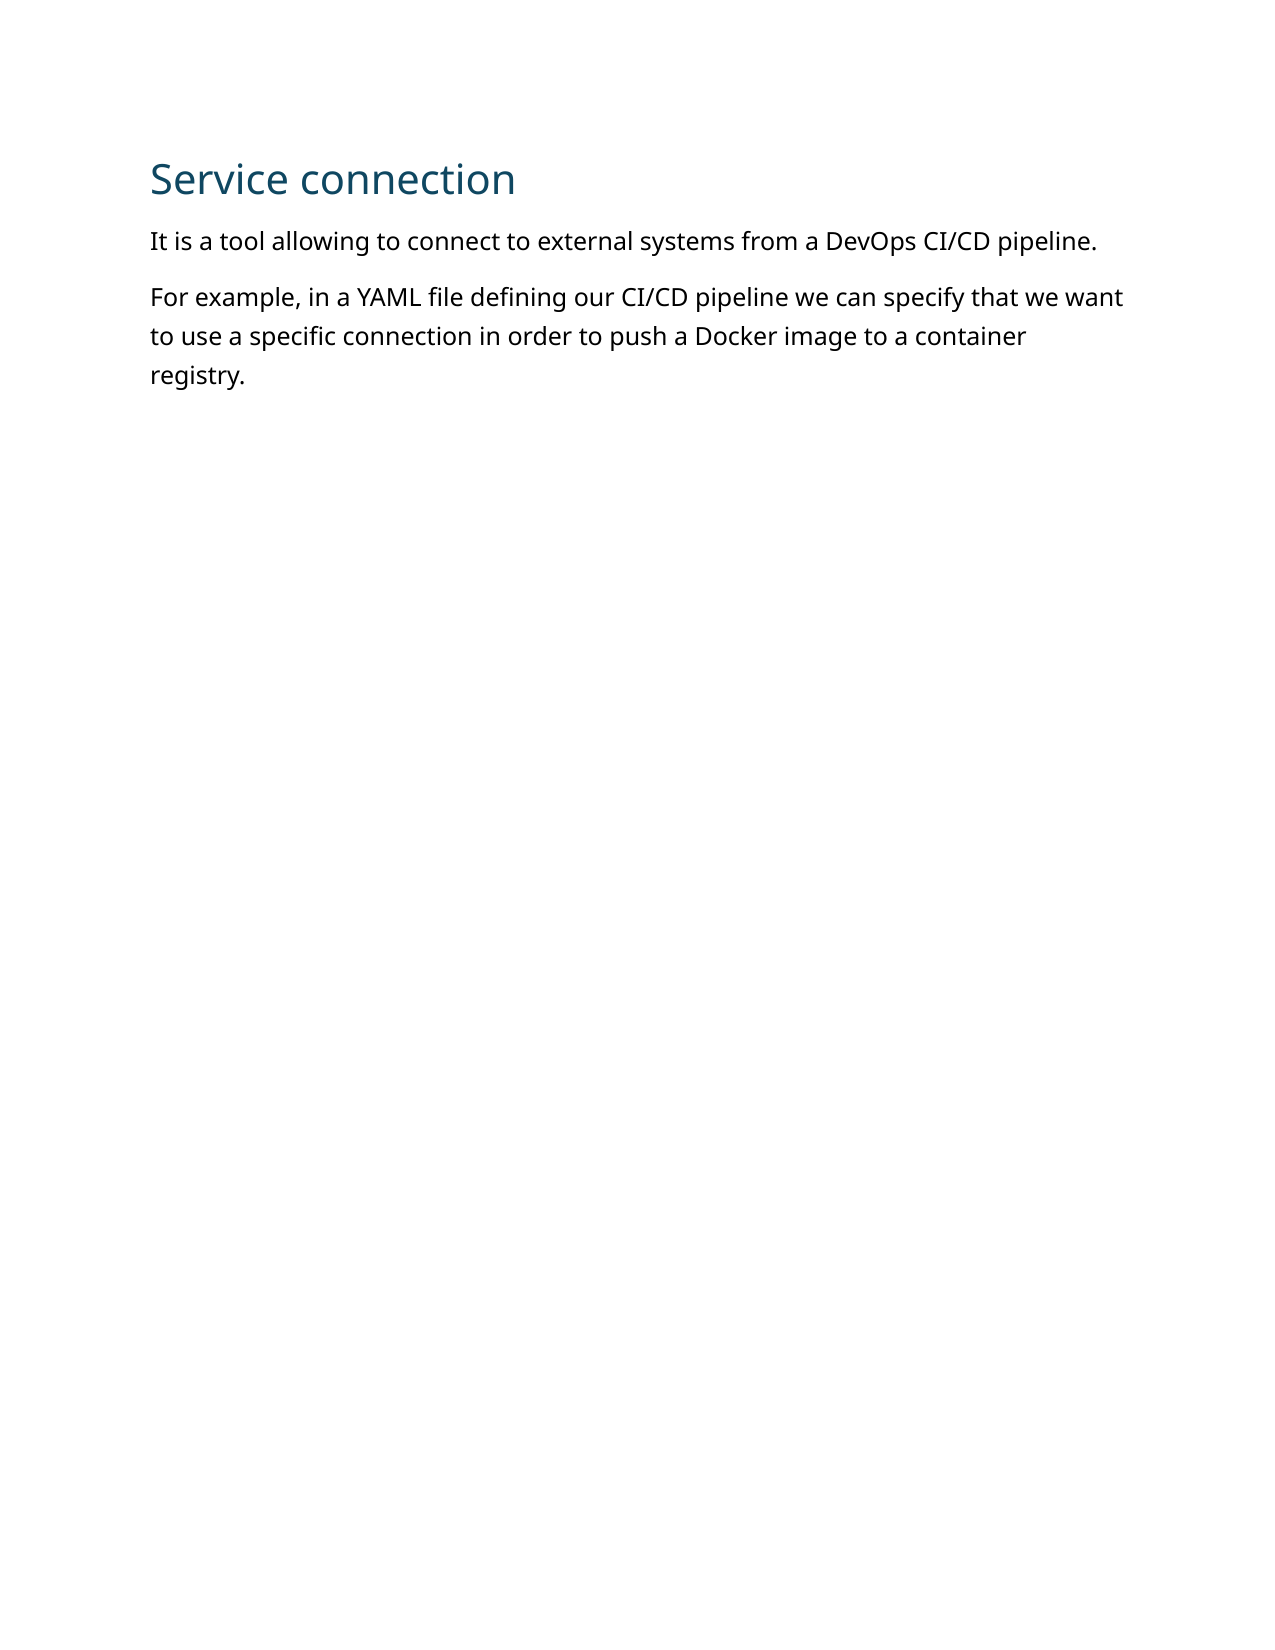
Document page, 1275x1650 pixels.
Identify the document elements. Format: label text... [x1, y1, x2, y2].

text For example, in a YAML file defining our CI/CD pipeline we can specify that we want to use a specific connection in order to push a Docker image to a container registry. [150, 279, 1125, 392]
text It is a tool allowing to connect to external systems from a DevOps CI/CD pipeline. [150, 223, 1125, 258]
subtitle Service connection [150, 150, 1125, 207]
